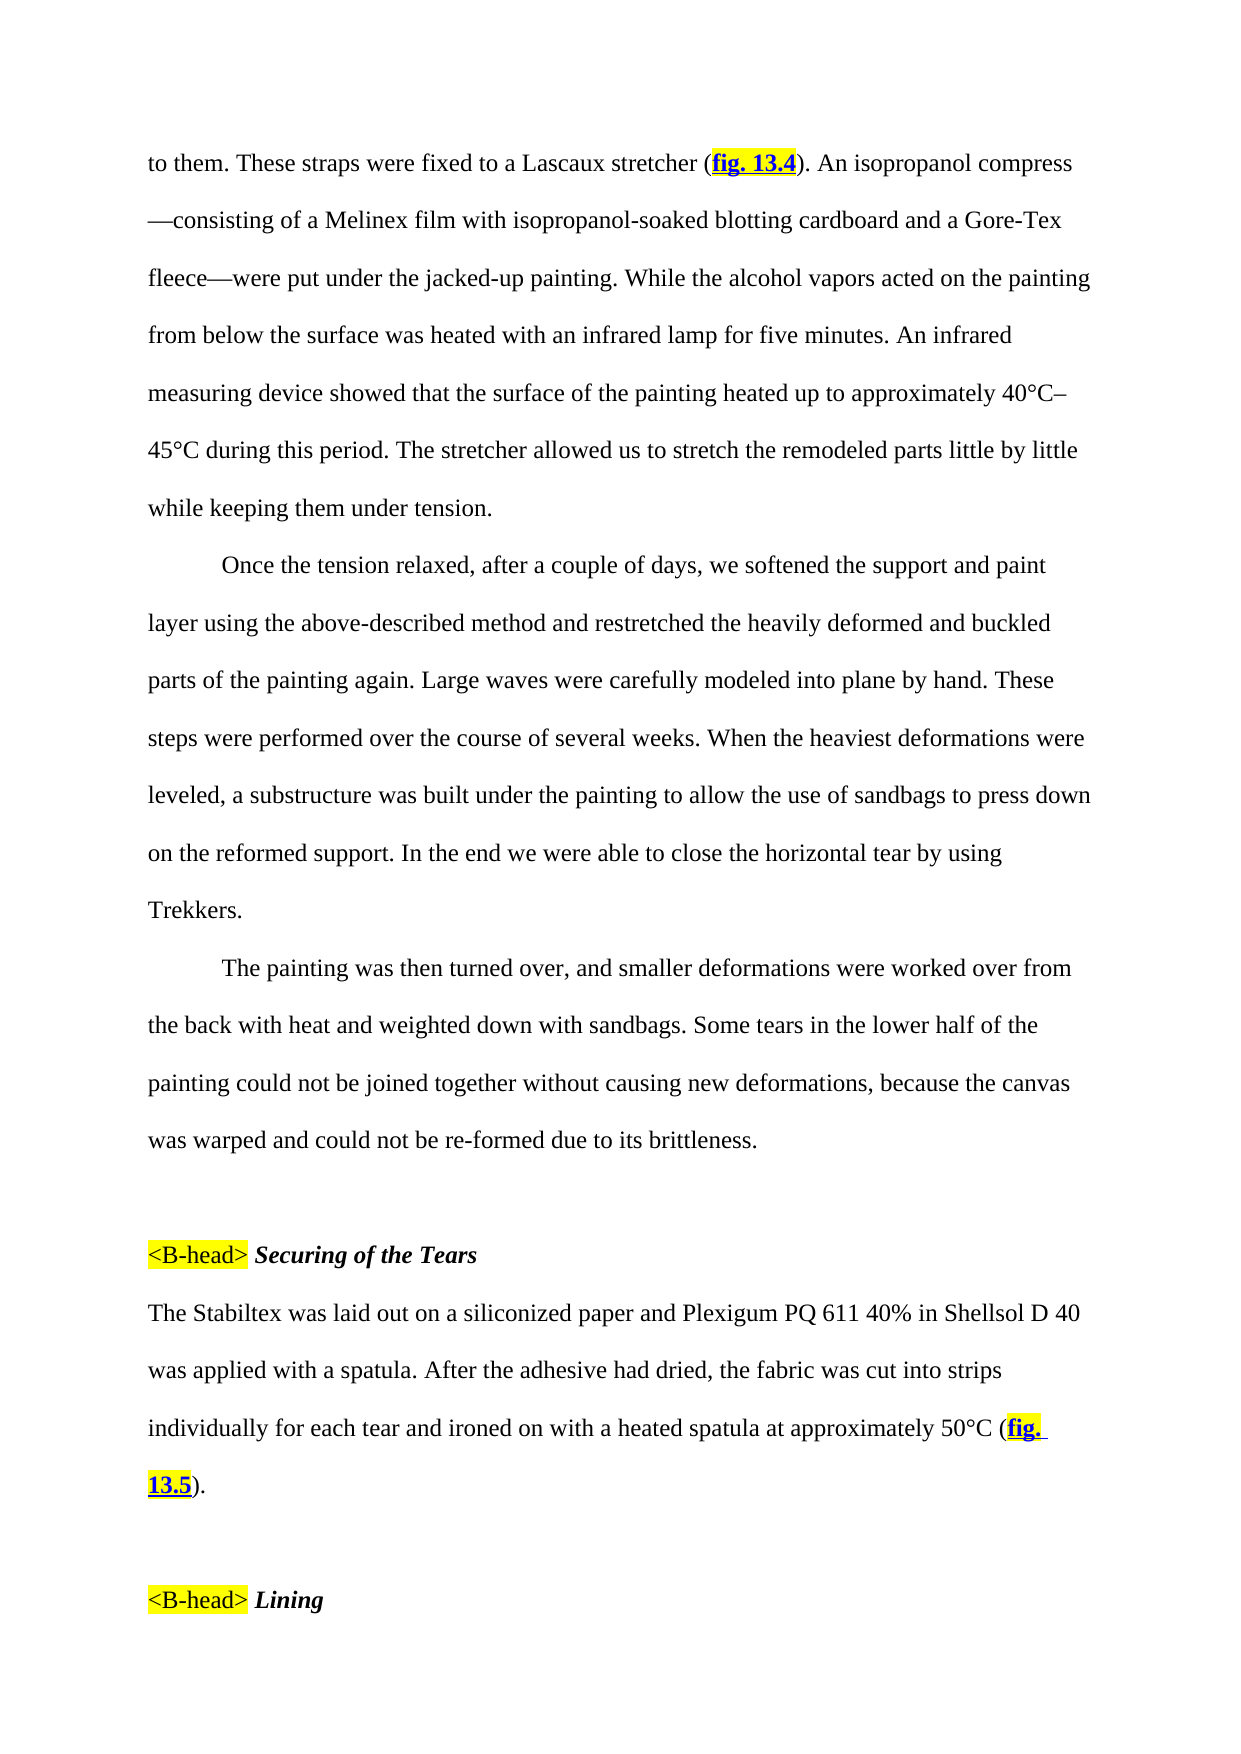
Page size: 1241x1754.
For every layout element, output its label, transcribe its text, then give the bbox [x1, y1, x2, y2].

text The painting was then turned over, and smaller deformations were worked over from the back with heat and weighted down with sandbags. Some tears in the lower half of the painting could not be joined together without causing new deformations, because the canvas was warped and could not be re-formed due to its brittleness. [148, 953, 1093, 1154]
subtitle <B-head> Securing of the Tears [248, 1240, 1093, 1269]
subtitle <B-head> Lining [248, 1585, 1093, 1614]
text The Stabiltex was laid out on a siliconized paper and Plexigum PQ 611 40% in Shellsol D 40 was applied with a spatula. After the adhesive had dried, the fabric was cut into strips individually for each tear and ironed on with a heated spatula at approximately 50°C (fig. 13.5). [148, 1298, 1093, 1499]
text Once the tension relaxed, after a couple of days, we softened the support and paint layer using the above-described method and restretched the heavily deformed and buckled parts of the painting again. Large waves were carefully modeled into plane by hand. These steps were performed over the course of several weeks. When the heaviest deformations were leveled, a substructure was built under the painting to allow the use of sandbags to press down on the reformed support. In the end we were able to close the horizontal tear by using Trekkers. [148, 550, 1093, 924]
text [148, 148, 1093, 521]
